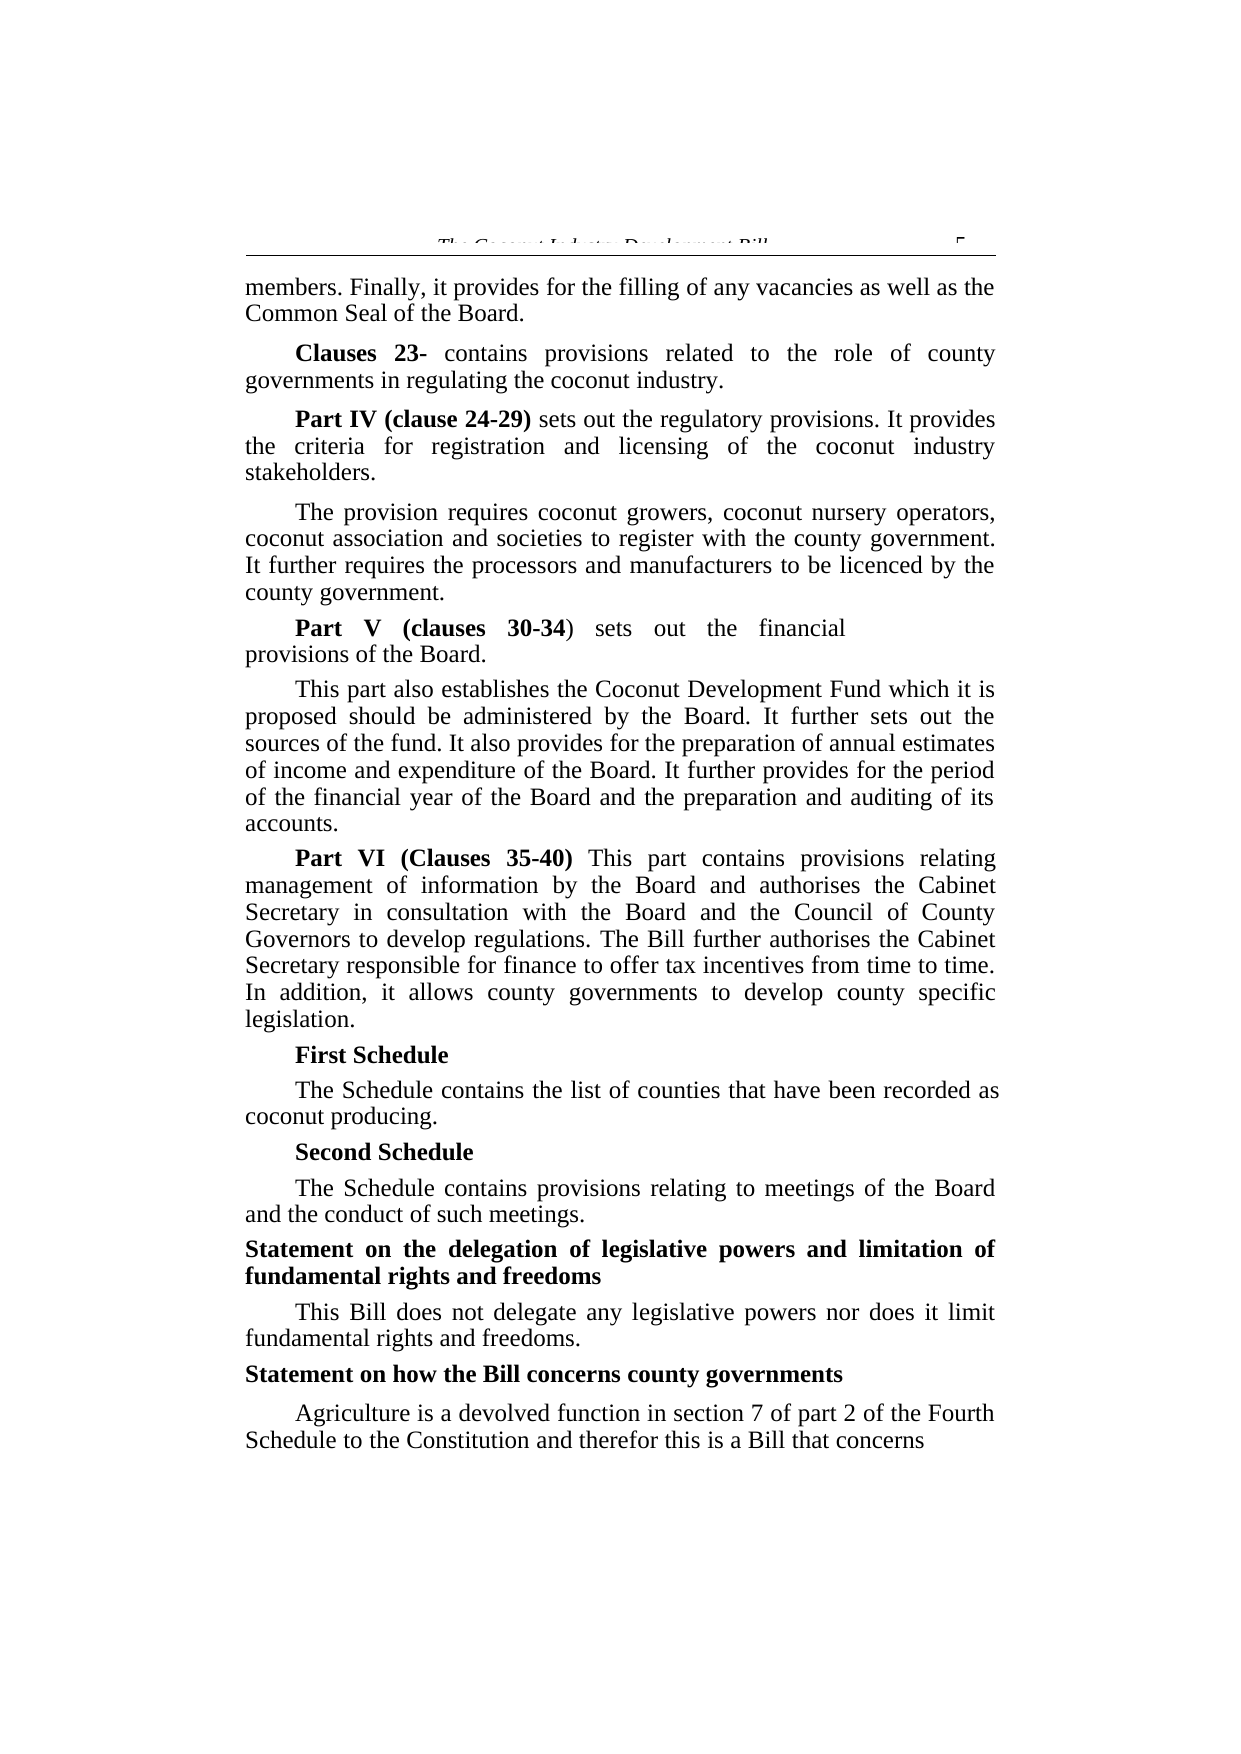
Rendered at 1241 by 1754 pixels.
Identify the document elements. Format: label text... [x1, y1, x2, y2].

text members. Finally, it provides for the filling of any vacancies as well as the Common Seal of the Board. [245, 274, 996, 327]
text Part V (clauses 30-34) sets out the financial provisions of the Board. [245, 615, 846, 667]
text Clauses 23- contains provisions related to the role of county governments in regulating the coconut industry. [245, 339, 996, 394]
subtitle First Schedule [295, 1040, 1065, 1068]
text Agriculture is a devolved function in section 7 of part 2 of the Fourth Schedule to the Constitution and therefor this is a Bill that concerns [245, 1400, 996, 1453]
text This part also establishes the Coconut Development Fund which it is proposed should be administered by the Board. It further sets out the sources of the fund. It also provides for the preparation of annual estimates of income and expenditure of the Board. It further provides for the period of the financial year of the Board and the preparation and auditing of its accounts. [245, 677, 996, 837]
text Part IV (clause 24-29) sets out the regulatory provisions. It provides the criteria for registration and licensing of the coconut industry stakeholders. [245, 406, 996, 486]
subtitle Second Schedule [295, 1137, 1065, 1166]
text Part VI (Clauses 35-40) This part contains provisions relating management of information by the Board and authorises the Cabinet Secretary in consultation with the Board and the Council of County Governors to develop regulations. The Bill further authorises the Cabinet Secretary responsible for finance to offer tax incentives from time to time. In addition, it allows county governments to develop county specific legislation. [245, 846, 996, 1033]
subtitle Statement on the delegation of legislative powers and limitation of fundamental rights and freedoms [245, 1237, 996, 1289]
subtitle Statement on how the Bill concerns county governments [245, 1359, 1065, 1388]
text The Schedule contains the list of counties that have been recorded as coconut producing. [245, 1078, 1001, 1130]
text This Bill does not delegate any legislative powers nor does it limit fundamental rights and freedoms. [245, 1299, 996, 1351]
text The provision requires coconut growers, coconut nursery operators, coconut association and societies to register with the county government. It further requires the processors and manufacturers to be licenced by the county government. [245, 499, 996, 606]
text The Schedule contains provisions relating to meetings of the Board and the conduct of such meetings. [245, 1175, 996, 1227]
